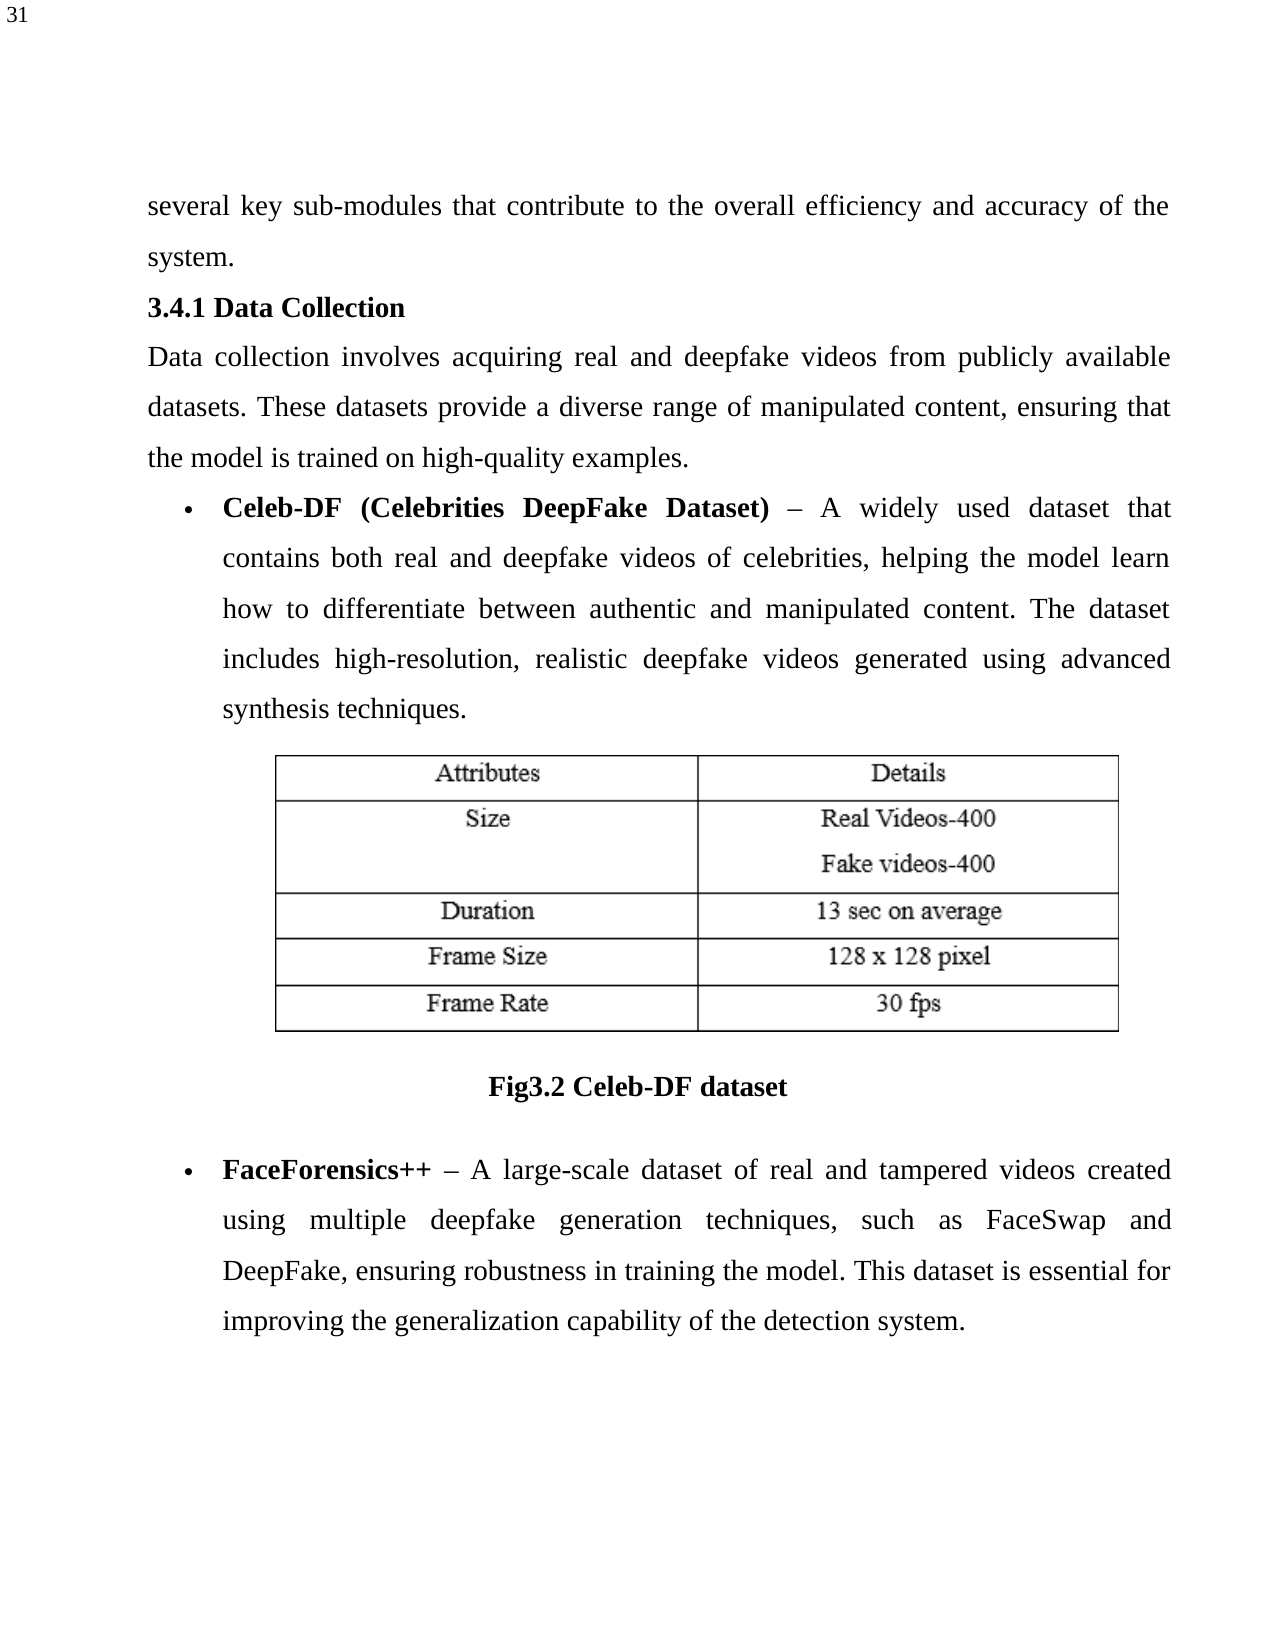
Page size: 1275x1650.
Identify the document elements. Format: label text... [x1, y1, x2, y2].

picture [275, 755, 1119, 1032]
text Data collection involves acquiring real and deepfake videos from publicly available datasets. These datasets provide a diverse range of manipulated content, ensuring that the model is trained on high-quality examples. [147, 339, 1172, 473]
subtitle Data Collection [147, 290, 1246, 323]
list Celeb-DF (Celebrities DeepFake Dataset) – A widely used dataset that contains both real and deepfake videos of celebrities, helping the model learn how to differentiate between authentic and manipulated content. The dataset includes high-resolution, realistic deepfake videos generated using advanced synthesis techniques. [185, 490, 1171, 725]
subtitle Fig3.2 Celeb-DF dataset [488, 1069, 1246, 1103]
text several key sub-modules that contribute to the overall efficiency and accuracy of the system. [147, 188, 1170, 272]
list FaceForensics++ – A large-scale dataset of real and tampered videos created using multiple deepfake generation techniques, such as FaceSwap and DeepFake, ensuring robustness in training the model. This dataset is essential for improving the generalization capability of the detection system. [185, 1152, 1172, 1337]
